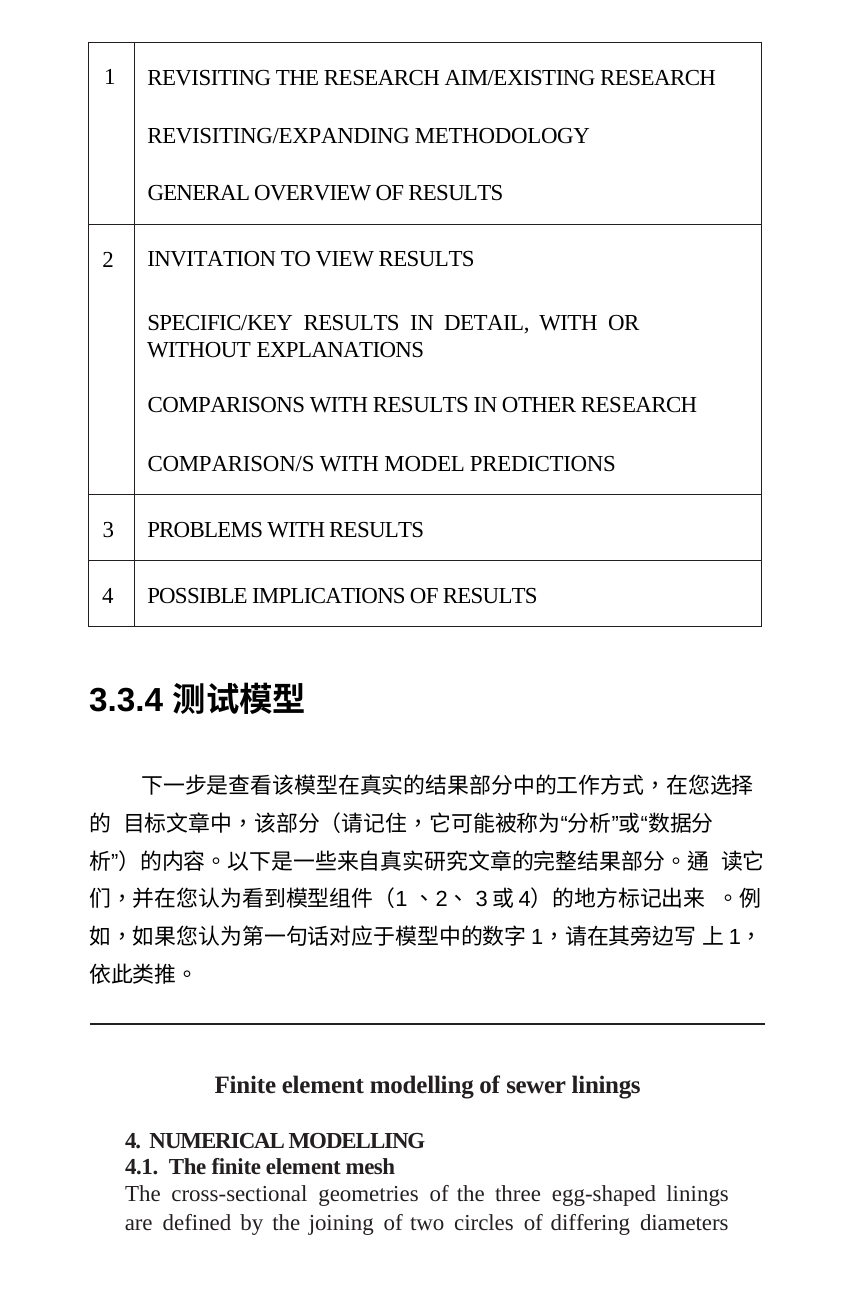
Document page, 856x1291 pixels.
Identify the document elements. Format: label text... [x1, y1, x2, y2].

table_cell POSSIBLE IMPLICATIONS OF RESULTS [135, 561, 761, 626]
table_cell INVITATION TO VIEW RESULTS SPECIFIC/KEY RESULTS IN DETAIL, WITH OR WITHOUT EXPLANATIONS COMPARISONS WITH RESULTS IN OTHER RESEARCH COMPARISON/S WITH MODEL PREDICTIONS [135, 225, 761, 494]
table_header REVISITING THE RESEARCH AIM/EXISTING RESEARCH REVISITING/EXPANDING METHODOLOGY GENERAL OVERVIEW OF RESULTS [135, 43, 761, 224]
text Finite element modelling of sewer linings [214, 1078, 768, 1097]
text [124, 1179, 729, 1235]
table_cell PROBLEMS WITH RESULTS [135, 495, 761, 560]
text 4. NUMERICAL MODELLING 4.1. The finite element mesh [125, 1129, 426, 1179]
text 下一步是查看该模型在真实的结果部分中的工作方式，在您选择的 目标文章中，该部分（请记住，它可能被称为“分析”或“数据分 析”）的内容。以下是一些来自真实研究文章的完整结果部分。通 读它们，并在您认为看到模型组件（1 、2、 3或4）的地方标记出来 。例如，如果您认为第一句话对应于模型中的数字1，请在其旁边写 上1，依此类推。 [89, 773, 768, 987]
subtitle 3.3.4 测试模型 [89, 680, 768, 718]
table_header 1 [89, 43, 134, 224]
table_cell 3 [89, 495, 134, 560]
table_cell 4 [89, 561, 134, 626]
table_cell 2 [89, 225, 134, 494]
